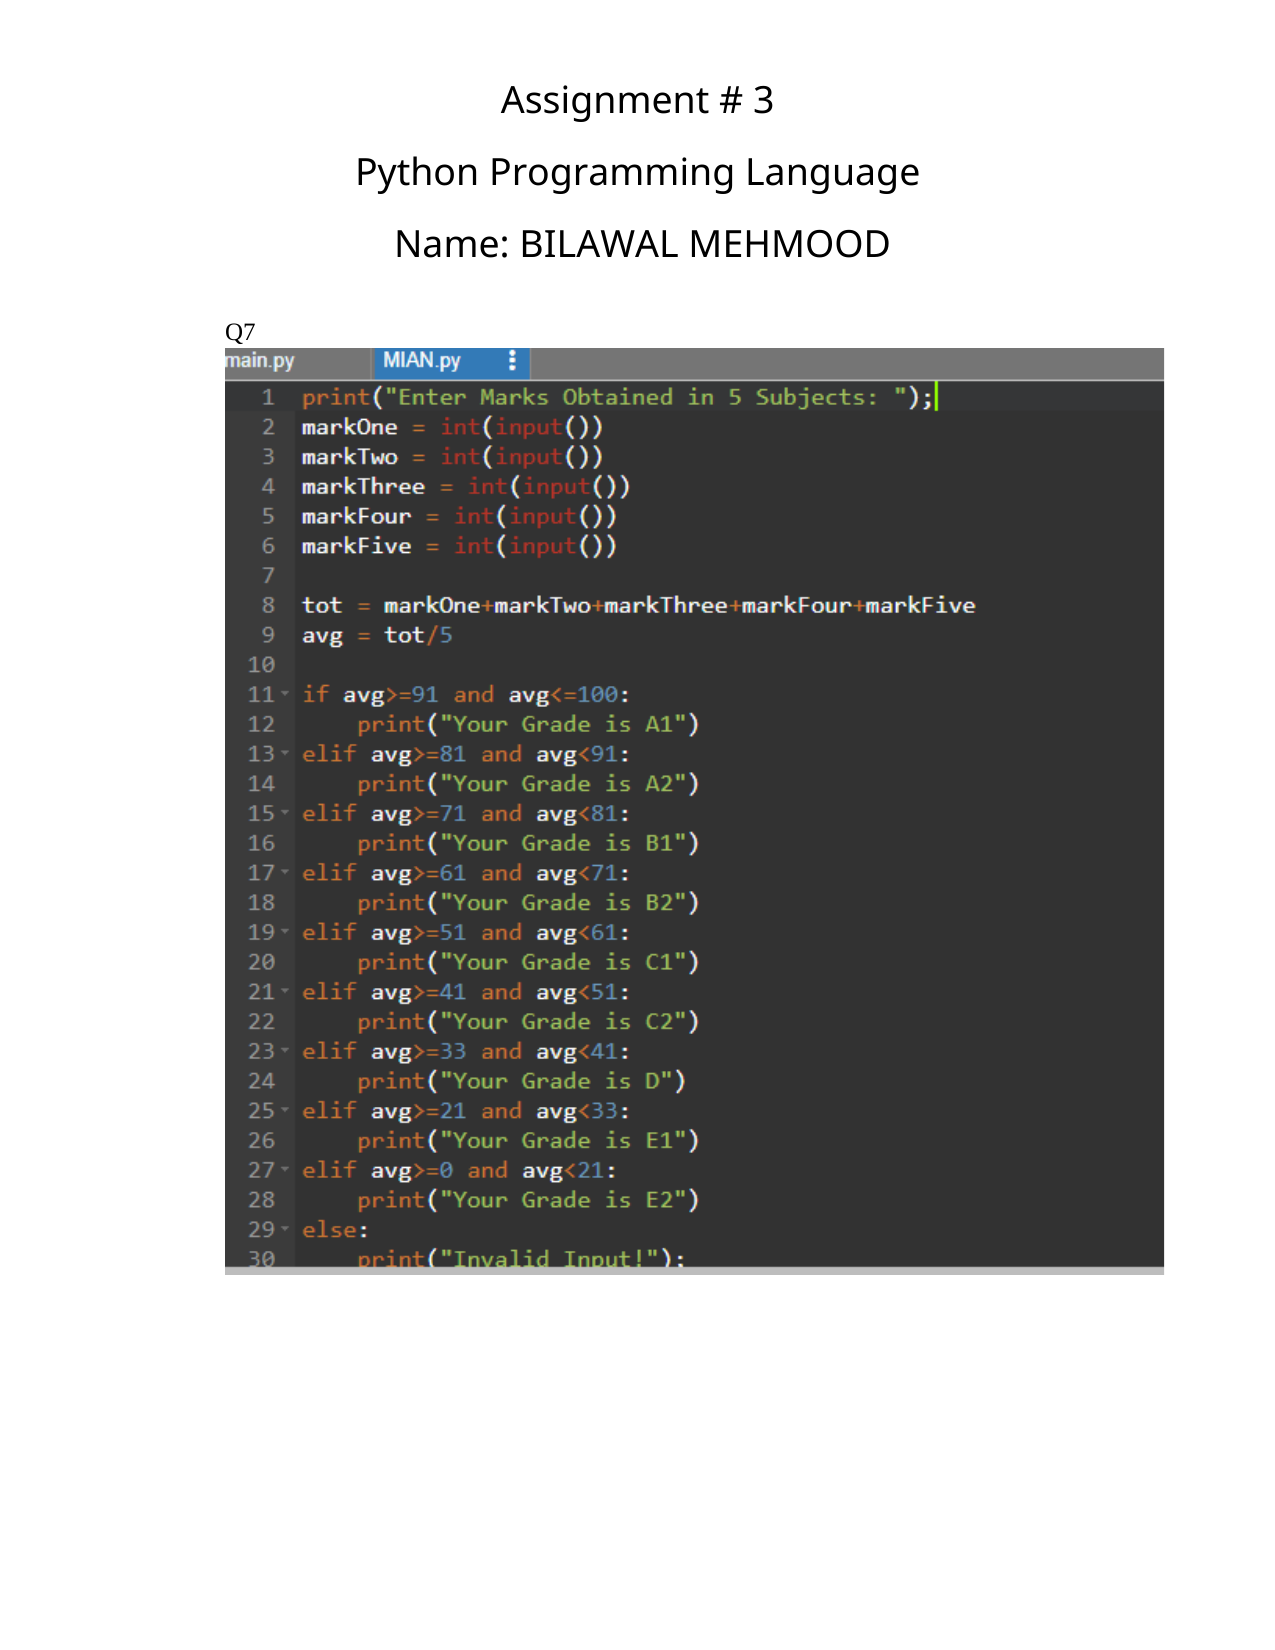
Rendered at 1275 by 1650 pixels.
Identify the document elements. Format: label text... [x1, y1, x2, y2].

picture [225, 348, 1165, 1275]
list Q7 [225, 317, 1125, 348]
